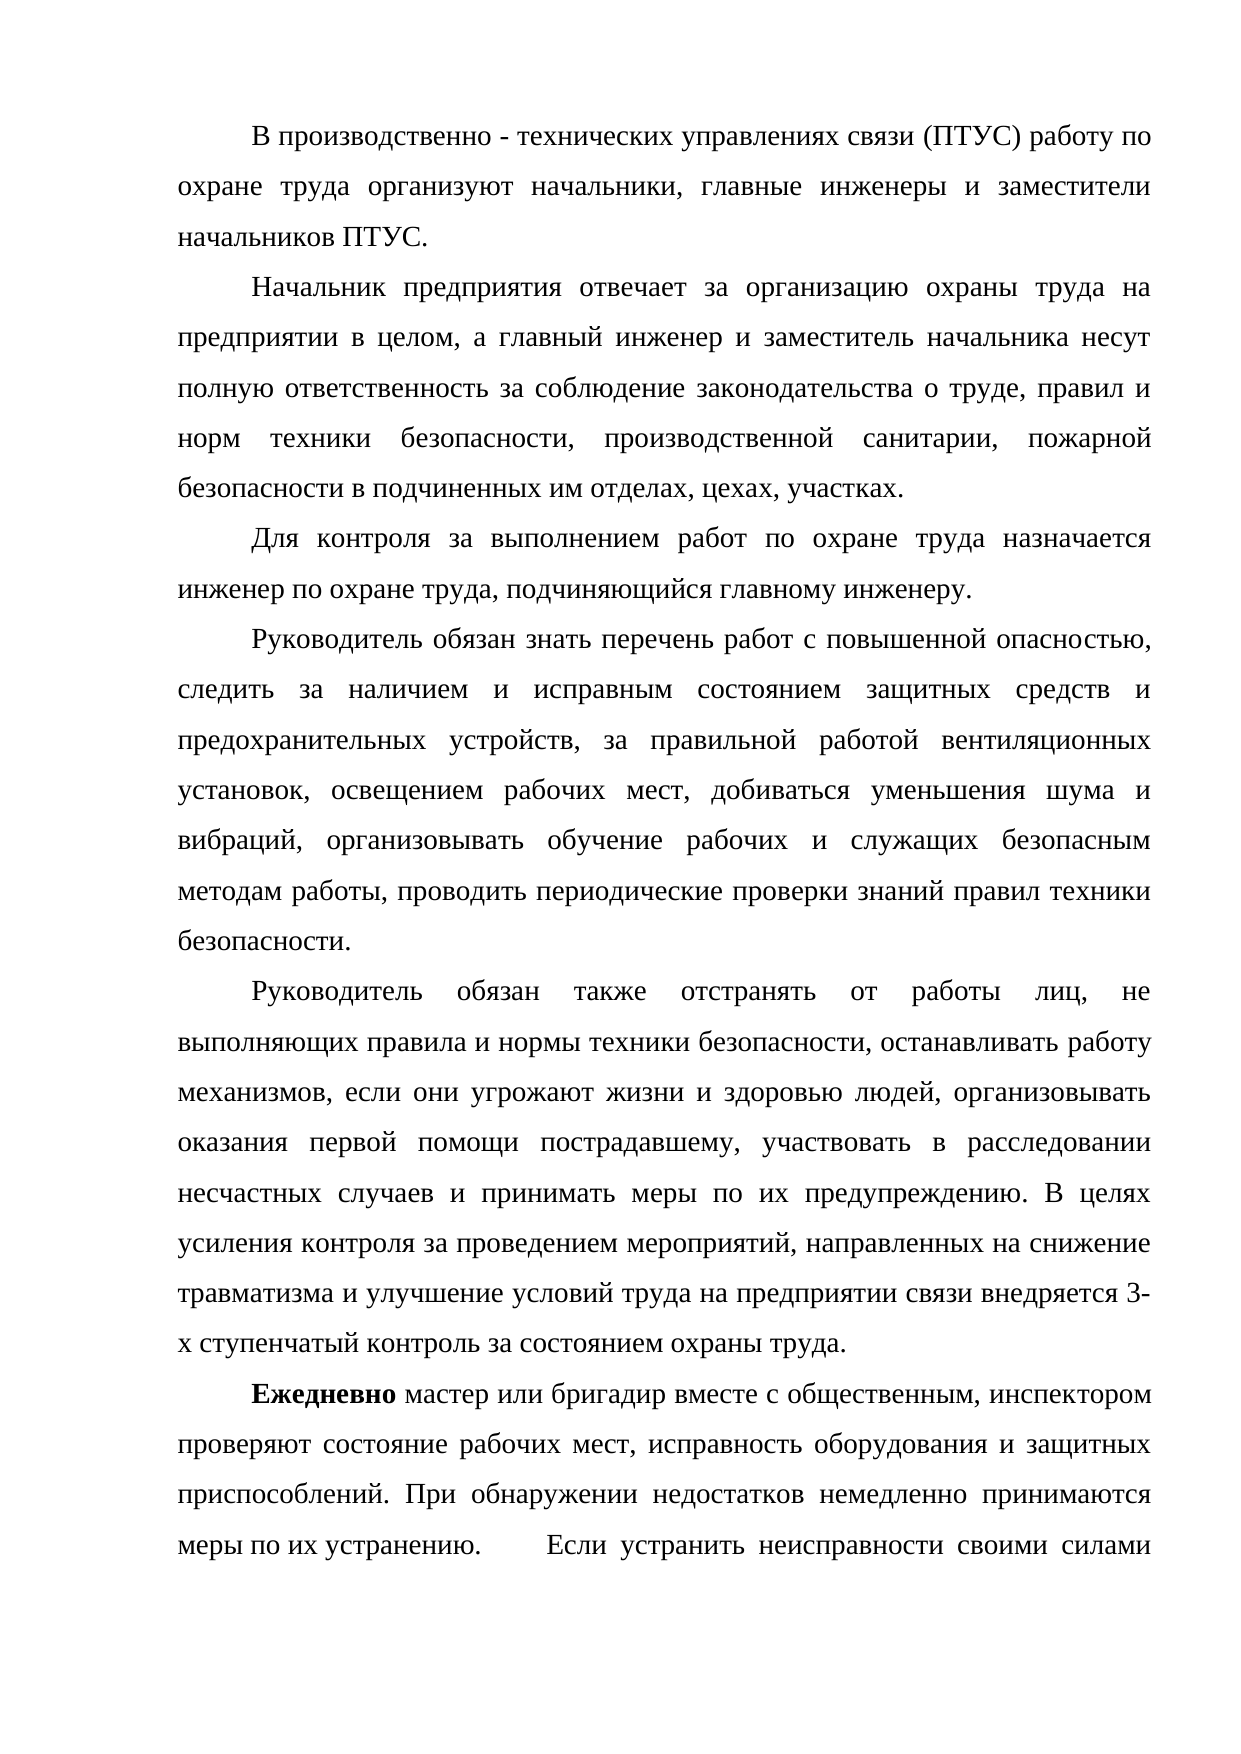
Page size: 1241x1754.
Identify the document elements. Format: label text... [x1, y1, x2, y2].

text Для контроля за выполнением работ по охране труда назначается инженер по охране труда, подчиняющийся главному инженеру. [177, 521, 1152, 604]
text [177, 1376, 1152, 1560]
text В производственно - технических управлениях связи (ПТУС) работу по охране труда организуют начальники, главные инженеры и заместители начальников ПТУС. [177, 118, 1152, 252]
text Начальник предприятия отвечает за организацию охраны труда на предприятии в целом, а главный инженер и заместитель начальника несут полную ответственность за соблюдение законодательства о труде, правил и норм техники безопасности, производственной санитарии, пожарной безопасности в подчиненных им отделах, цехах, участках. [177, 269, 1152, 504]
text Руководитель обязан знать перечень работ с повышенной опасностью, следить за наличием и исправным состоянием защитных средств и предохранительных устройств, за правильной работой вентиляционных установок, освещением рабочих мест, добиваться уменьшения шума и вибраций, организовывать обучение рабочих и служащих безопасным методам работы, проводить периодические проверки знаний правил техники безопасности. [177, 621, 1152, 957]
text Руководитель обязан также отстранять от работы лиц, не выполняющих правила и нормы техники безопасности, останавливать работу механизмов, если они угрожают жизни и здоровью людей, организовывать оказания первой помощи пострадавшему, участвовать в расследовании несчастных случаев и принимать меры по их предупреждению. В целях усиления контроля за проведением мероприятий, направленных на снижение травматизма и улучшение условий труда на предприятии связи внедряется 3-х ступенчатый контроль за состоянием охраны труда. [177, 973, 1152, 1359]
